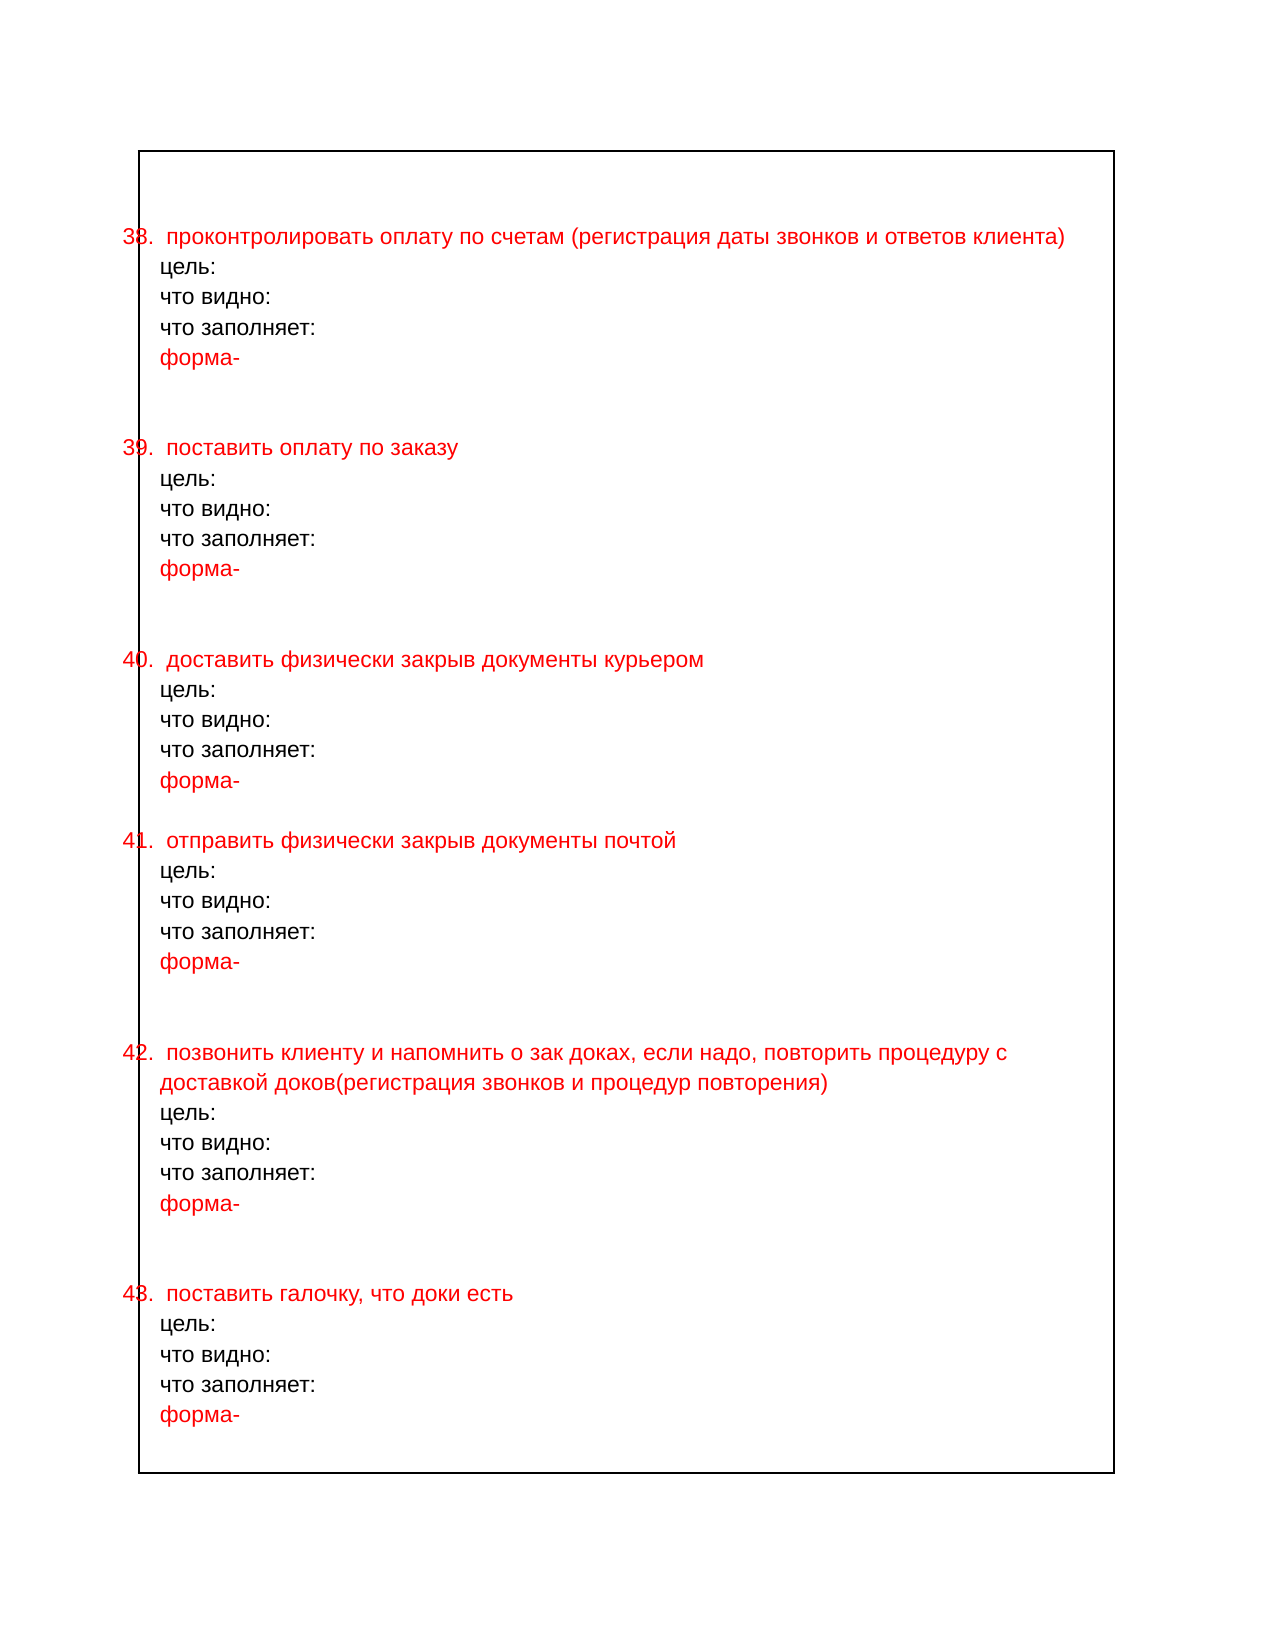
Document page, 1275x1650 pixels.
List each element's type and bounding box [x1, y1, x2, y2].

table_header [140, 152, 1113, 1472]
